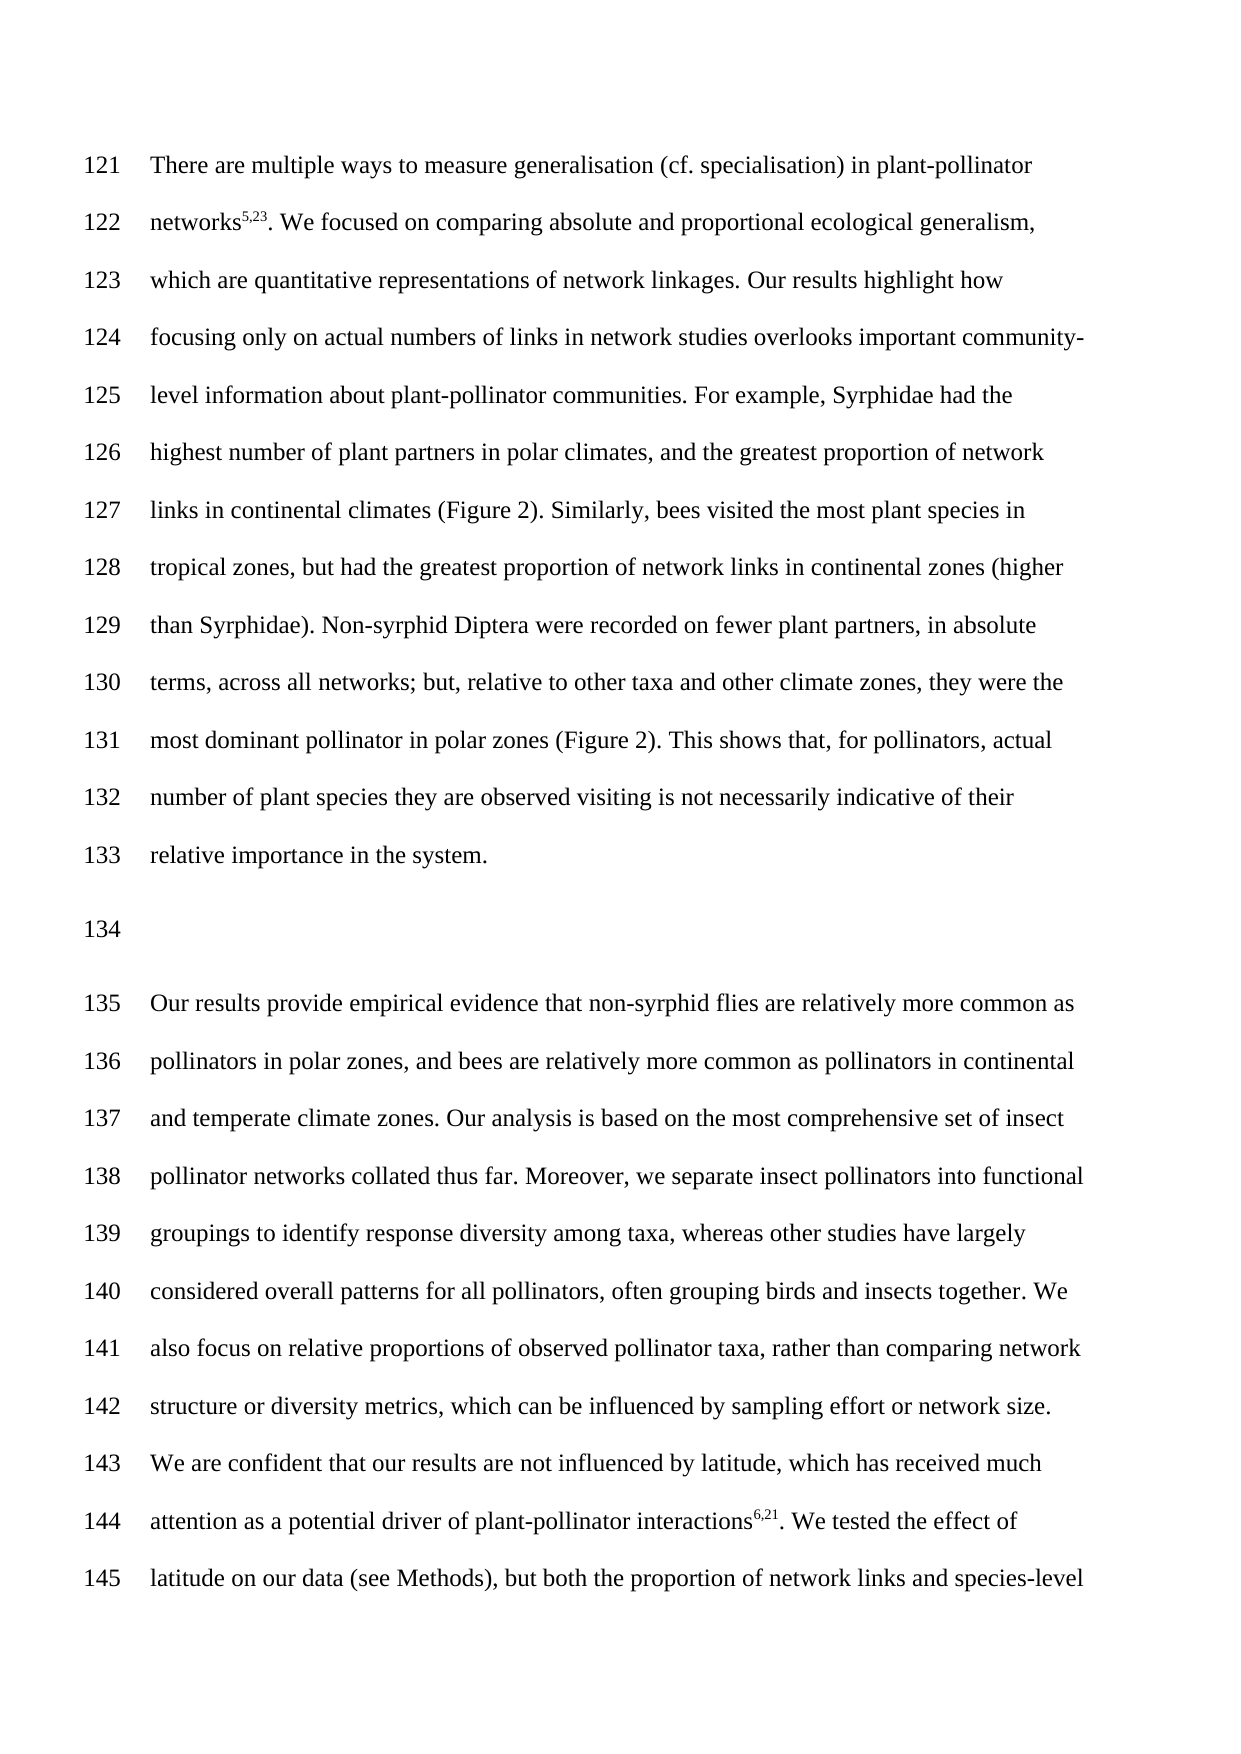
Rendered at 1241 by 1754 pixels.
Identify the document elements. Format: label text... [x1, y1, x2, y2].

text There are multiple ways to measure generalisation (cf. specialisation) in plant-pollinator networks5,23. We focused on comparing absolute and proportional ecological generalism, which are quantitative representations of network linkages. Our results highlight how focusing only on actual numbers of links in network studies overlooks important community-level information about plant-pollinator communities. For example, Syrphidae had the highest number of plant partners in polar climates, and the greatest proportion of network links in continental climates (Figure 2). Similarly, bees visited the most plant species in tropical zones, but had the greatest proportion of network links in continental zones (higher than Syrphidae). Non-syrphid Diptera were recorded on fewer plant partners, in absolute terms, across all networks; but, relative to other taxa and other climate zones, they were the most dominant pollinator in polar zones (Figure 2). This shows that, for pollinators, actual number of plant species they are observed visiting is not necessarily indicative of their relative importance in the system. [150, 150, 1090, 869]
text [150, 988, 1090, 1592]
